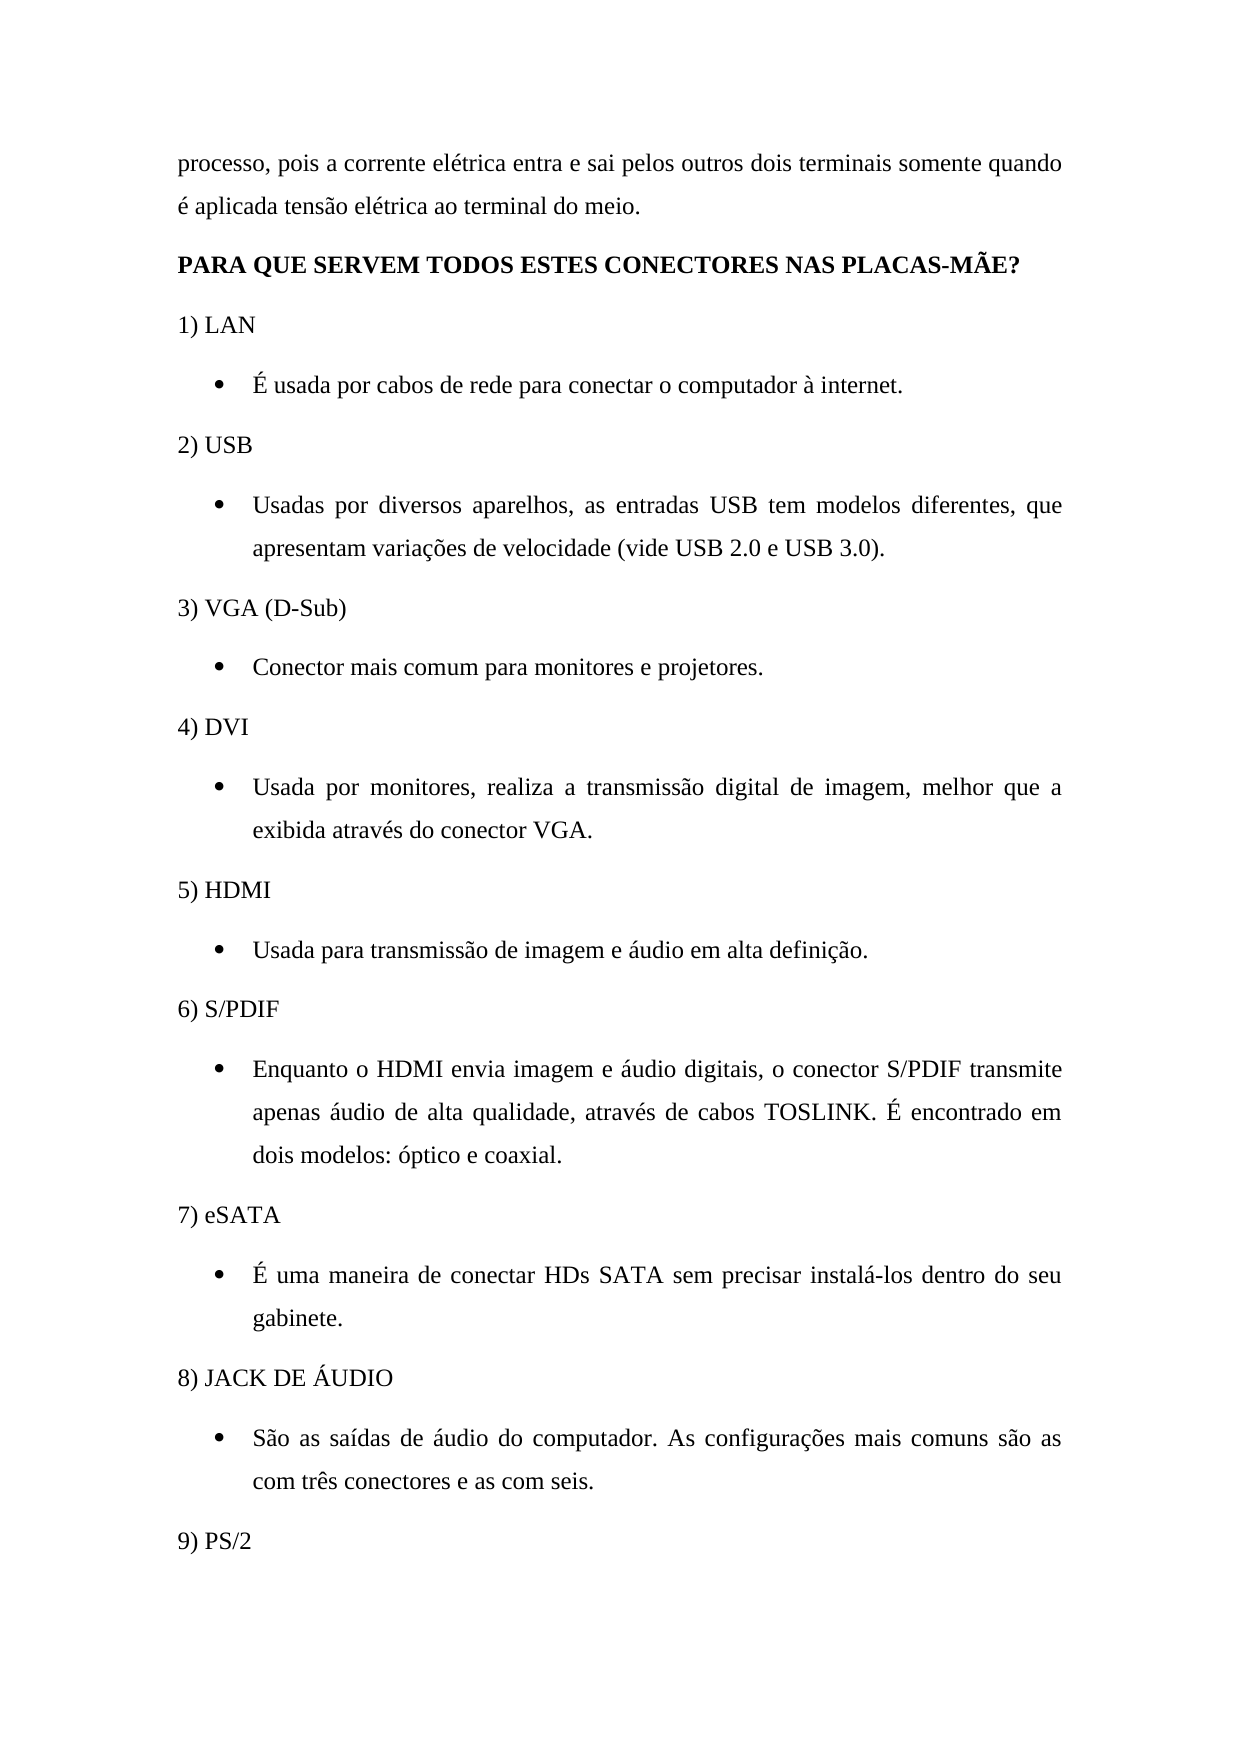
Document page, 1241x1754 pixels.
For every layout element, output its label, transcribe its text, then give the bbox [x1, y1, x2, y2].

list São as saídas de áudio do computador. As configurações mais comuns são as com três conectores e as com seis. [215, 1423, 1063, 1495]
list Enquanto o HDMI envia imagem e áudio digitais, o conector S/PDIF transmite apenas áudio de alta qualidade, através de cabos TOSLINK. É encontrado em dois modelos: óptico e coaxial. [215, 1054, 1063, 1169]
list É uma maneira de conectar HDs SATA sem precisar instalá-los dentro do seu gabinete. [215, 1260, 1063, 1332]
list Usada para transmissão de imagem e áudio em alta definição. [215, 935, 1063, 963]
text 2) USB [177, 430, 1063, 459]
text 5) HDMI [177, 875, 1063, 904]
text PARA QUE SERVEM TODOS ESTES CONECTORES NAS PLACAS-MÃE? [177, 251, 1063, 279]
list Usadas por diversos aparelhos, as entradas USB tem modelos diferentes, que apresentam variações de velocidade (vide USB 2.0 e USB 3.0). [215, 490, 1063, 562]
text 1) LAN [177, 310, 1063, 339]
text 8) JACK DE ÁUDIO [177, 1363, 1063, 1392]
text 7) eSATA [177, 1200, 1063, 1229]
text 6) S/PDIF [177, 994, 1063, 1023]
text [177, 148, 1063, 219]
list Conector mais comum para monitores e projetores. [215, 652, 1063, 681]
text 4) DVI [177, 712, 1063, 741]
list Usada por monitores, realiza a transmissão digital de imagem, melhor que a exibida através do conector VGA. [215, 772, 1063, 844]
text 3) VGA (D-Sub) [177, 593, 1063, 621]
list É usada por cabos de rede para conectar o computador à internet. [215, 370, 1063, 399]
text 9) PS/2 [177, 1526, 1063, 1554]
